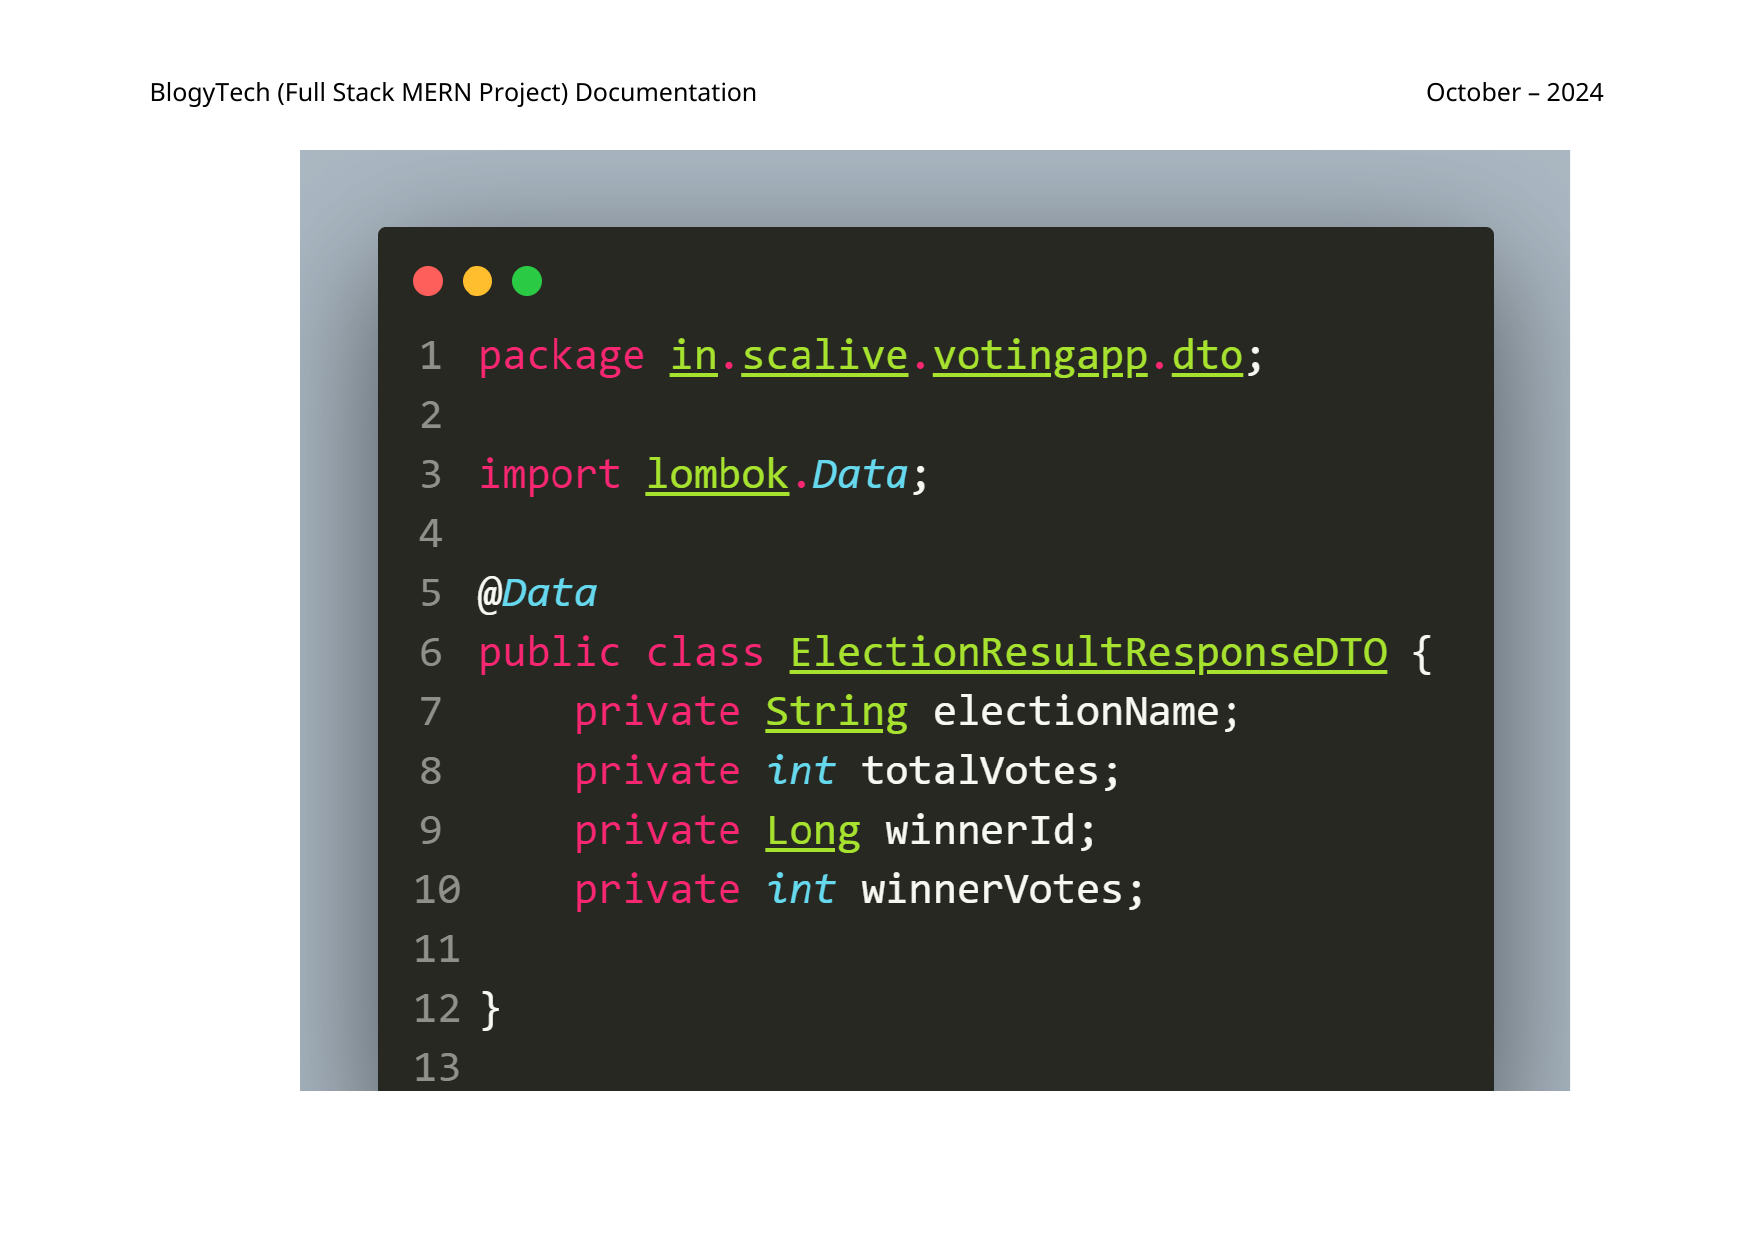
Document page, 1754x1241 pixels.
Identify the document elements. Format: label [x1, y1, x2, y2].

picture [300, 150, 1571, 1091]
